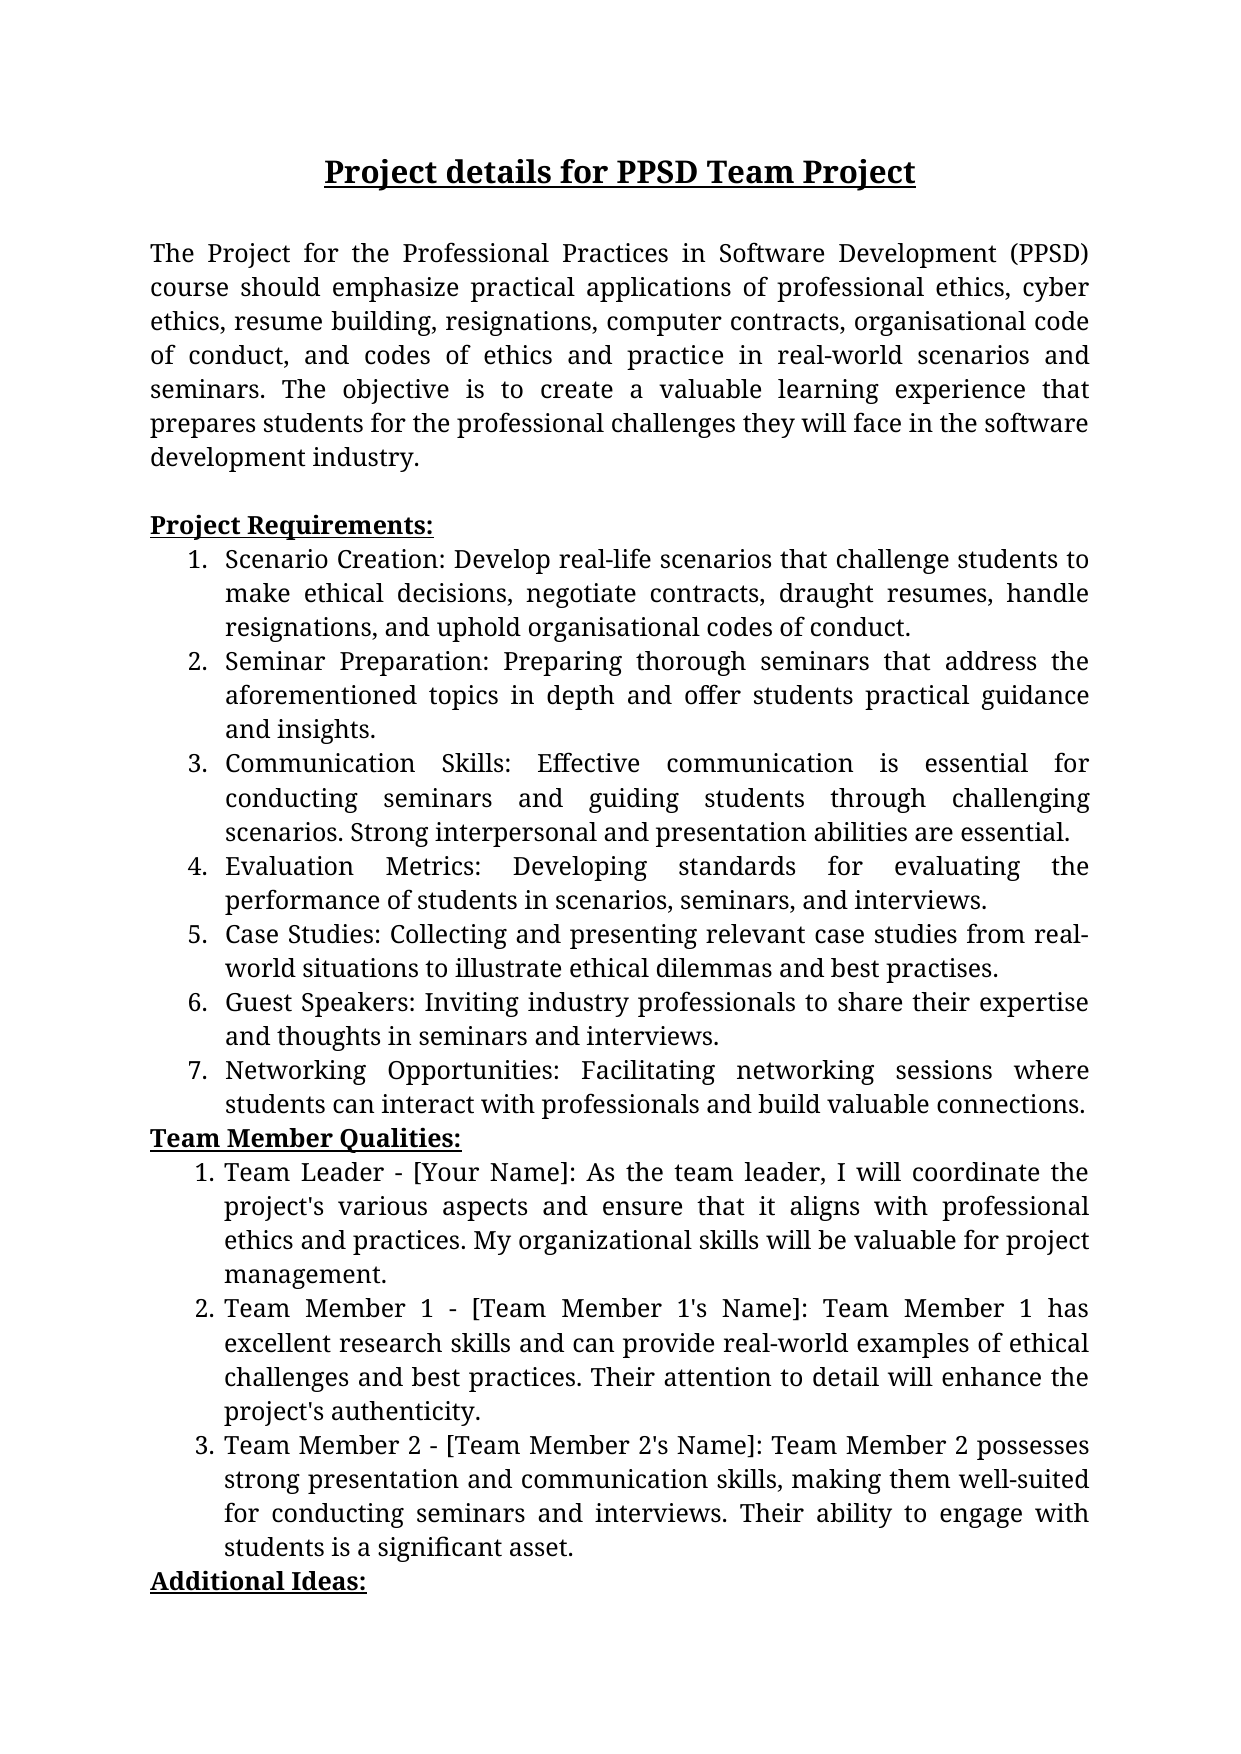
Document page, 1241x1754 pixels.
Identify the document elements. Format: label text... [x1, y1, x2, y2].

list Guest Speakers: Inviting industry professionals to share their expertise and thoughts in seminars and interviews. [187, 984, 1090, 1053]
list Team Member 2 - [Team Member 2's Name]: Team Member 2 possesses strong presentation and communication skills, making them well-suited for conducting seminars and interviews. Their ability to engage with students is a significant asset. [194, 1427, 1090, 1564]
list Scenario Creation: Develop real-life scenarios that challenge students to make ethical decisions, negotiate contracts, draught resumes, handle resignations, and uphold organisational codes of conduct. [187, 542, 1090, 644]
list Communication Skills: Effective communication is essential for conducting seminars and guiding students through challenging scenarios. Strong interpersonal and presentation abilities are essential. [187, 746, 1090, 848]
list Networking Opportunities: Facilitating networking sessions where students can interact with professionals and build valuable connections. [187, 1053, 1090, 1121]
list Case Studies: Collecting and presenting relevant case studies from real-world situations to illustrate ethical dilemmas and best practises. [187, 916, 1090, 984]
text Project details for PPSD Team Project [150, 150, 1090, 193]
list Seminar Preparation: Preparing thorough seminars that address the aforementioned topics in depth and offer students practical guidance and insights. [187, 644, 1090, 746]
list Team Member 1 - [Team Member 1's Name]: Team Member 1 has excellent research skills and can provide real-world examples of ethical challenges and best practices. Their attention to detail will enhance the project's authenticity. [194, 1291, 1090, 1427]
list Team Leader - [Your Name]: As the team leader, I will coordinate the project's various aspects and ensure that it aligns with professional ethics and practices. My organizational skills will be valuable for project management. [194, 1155, 1090, 1291]
text Team Member Qualities: [150, 1121, 1090, 1155]
text Project Requirements: [150, 508, 1090, 542]
text The Project for the Professional Practices in Software Development (PPSD) course should emphasize practical applications of professional ethics, cyber ethics, resume building, resignations, computer contracts, organisational code of conduct, and codes of ethics and practice in real-world scenarios and seminars. The objective is to create a valuable learning experience that prepares students for the professional challenges they will face in the software development industry. [150, 235, 1090, 474]
list Evaluation Metrics: Developing standards for evaluating the performance of students in scenarios, seminars, and interviews. [187, 848, 1090, 916]
text Additional Ideas: [150, 1564, 1090, 1598]
